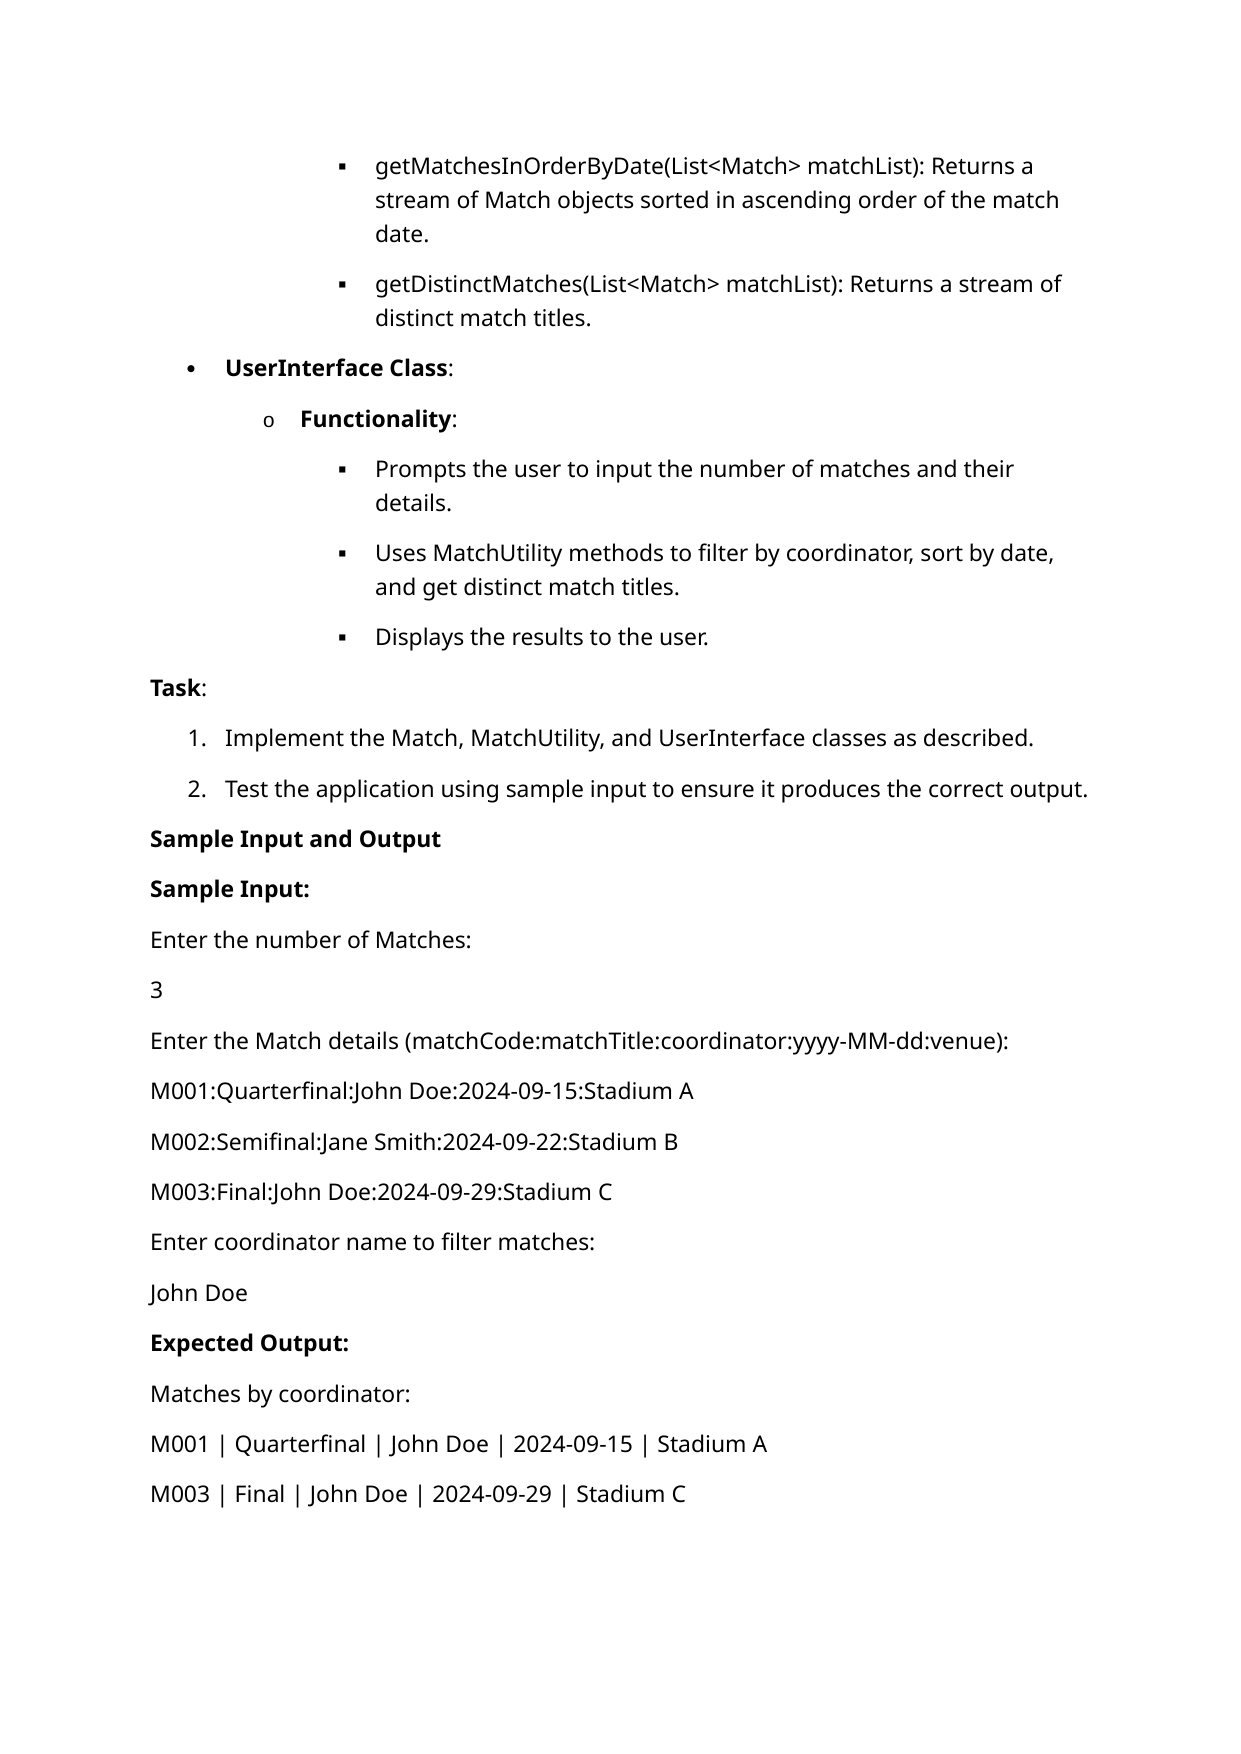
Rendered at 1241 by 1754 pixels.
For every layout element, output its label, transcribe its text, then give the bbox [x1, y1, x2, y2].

list getDistinctMatches(List<Match> matchList): Returns a stream of distinct match titles. [337, 268, 1090, 333]
list Test the application using sample input to ensure it produces the correct output. [187, 772, 1090, 804]
text M002:Semifinal:Jane Smith:2024-09-22:Stadium B [150, 1125, 1090, 1157]
text Enter the number of Matches: [150, 924, 1090, 955]
list Displays the results to the user. [337, 621, 1090, 652]
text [150, 1478, 1090, 1509]
list Implement the Match, MatchUtility, and UserInterface classes as described. [187, 722, 1090, 753]
text 3 [150, 974, 1090, 1005]
text Enter coordinator name to filter matches: [150, 1226, 1090, 1257]
text Matches by coordinator: [150, 1377, 1090, 1409]
text Enter the Match details (matchCode:matchTitle:coordinator:yyyy-MM-dd:venue): [150, 1024, 1090, 1056]
list getMatchesInOrderByDate(List<Match> matchList): Returns a stream of Match objects sorted in ascending order of the match date. [337, 150, 1090, 249]
list Functionality: [262, 402, 1090, 434]
text Task: [150, 672, 1090, 703]
text M001:Quarterfinal:John Doe:2024-09-15:Stadium A [150, 1075, 1090, 1106]
list UserInterface Class: [187, 352, 1090, 383]
text Sample Input and Output [150, 823, 1090, 854]
text John Doe [150, 1277, 1090, 1308]
text Sample Input: [150, 873, 1090, 904]
text M003:Final:John Doe:2024-09-29:Stadium C [150, 1176, 1090, 1207]
list Uses MatchUtility methods to filter by coordinator, sort by date, and get distinct match titles. [337, 537, 1090, 602]
list Prompts the user to input the number of matches and their details. [337, 453, 1090, 518]
text Expected Output: [150, 1327, 1090, 1358]
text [150, 1428, 1090, 1459]
